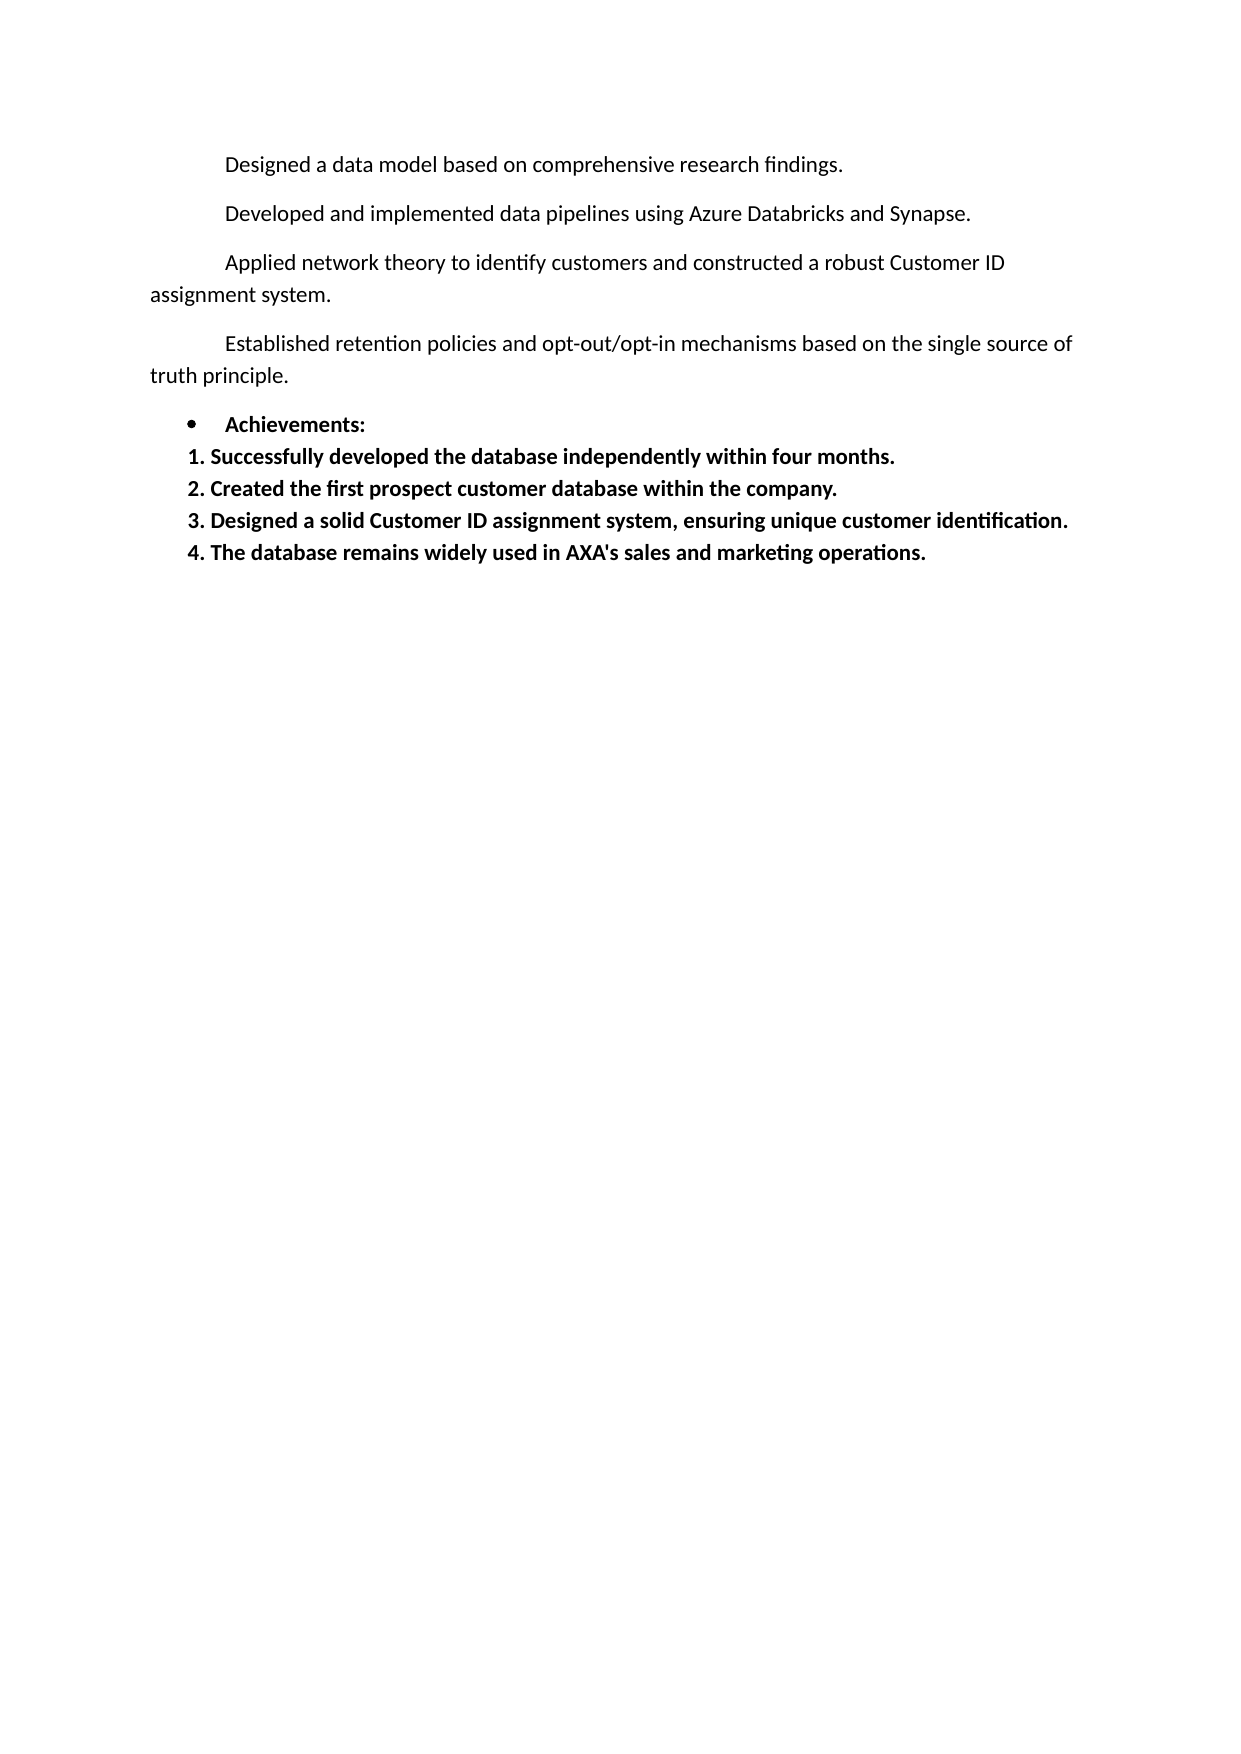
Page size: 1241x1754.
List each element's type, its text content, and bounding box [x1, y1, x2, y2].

list Successfully developed the database independently within four months. [187, 442, 1090, 470]
list Designed a solid Customer ID assignment system, ensuring unique customer identification. [187, 506, 1090, 534]
text Applied network theory to identify customers and constructed a robust Customer ID assignment system. [150, 248, 1090, 308]
text Established retention policies and opt-out/opt-in mechanisms based on the single source of truth principle. [150, 329, 1090, 389]
list The database remains widely used in AXA's sales and marketing operations. [187, 538, 1090, 567]
list Created the first prospect customer database within the company. [187, 474, 1090, 502]
text Designed a data model based on comprehensive research findings. [150, 150, 1090, 178]
text Developed and implemented data pipelines using Azure Databricks and Synapse. [150, 199, 1090, 227]
list Achievements: [187, 410, 1090, 438]
